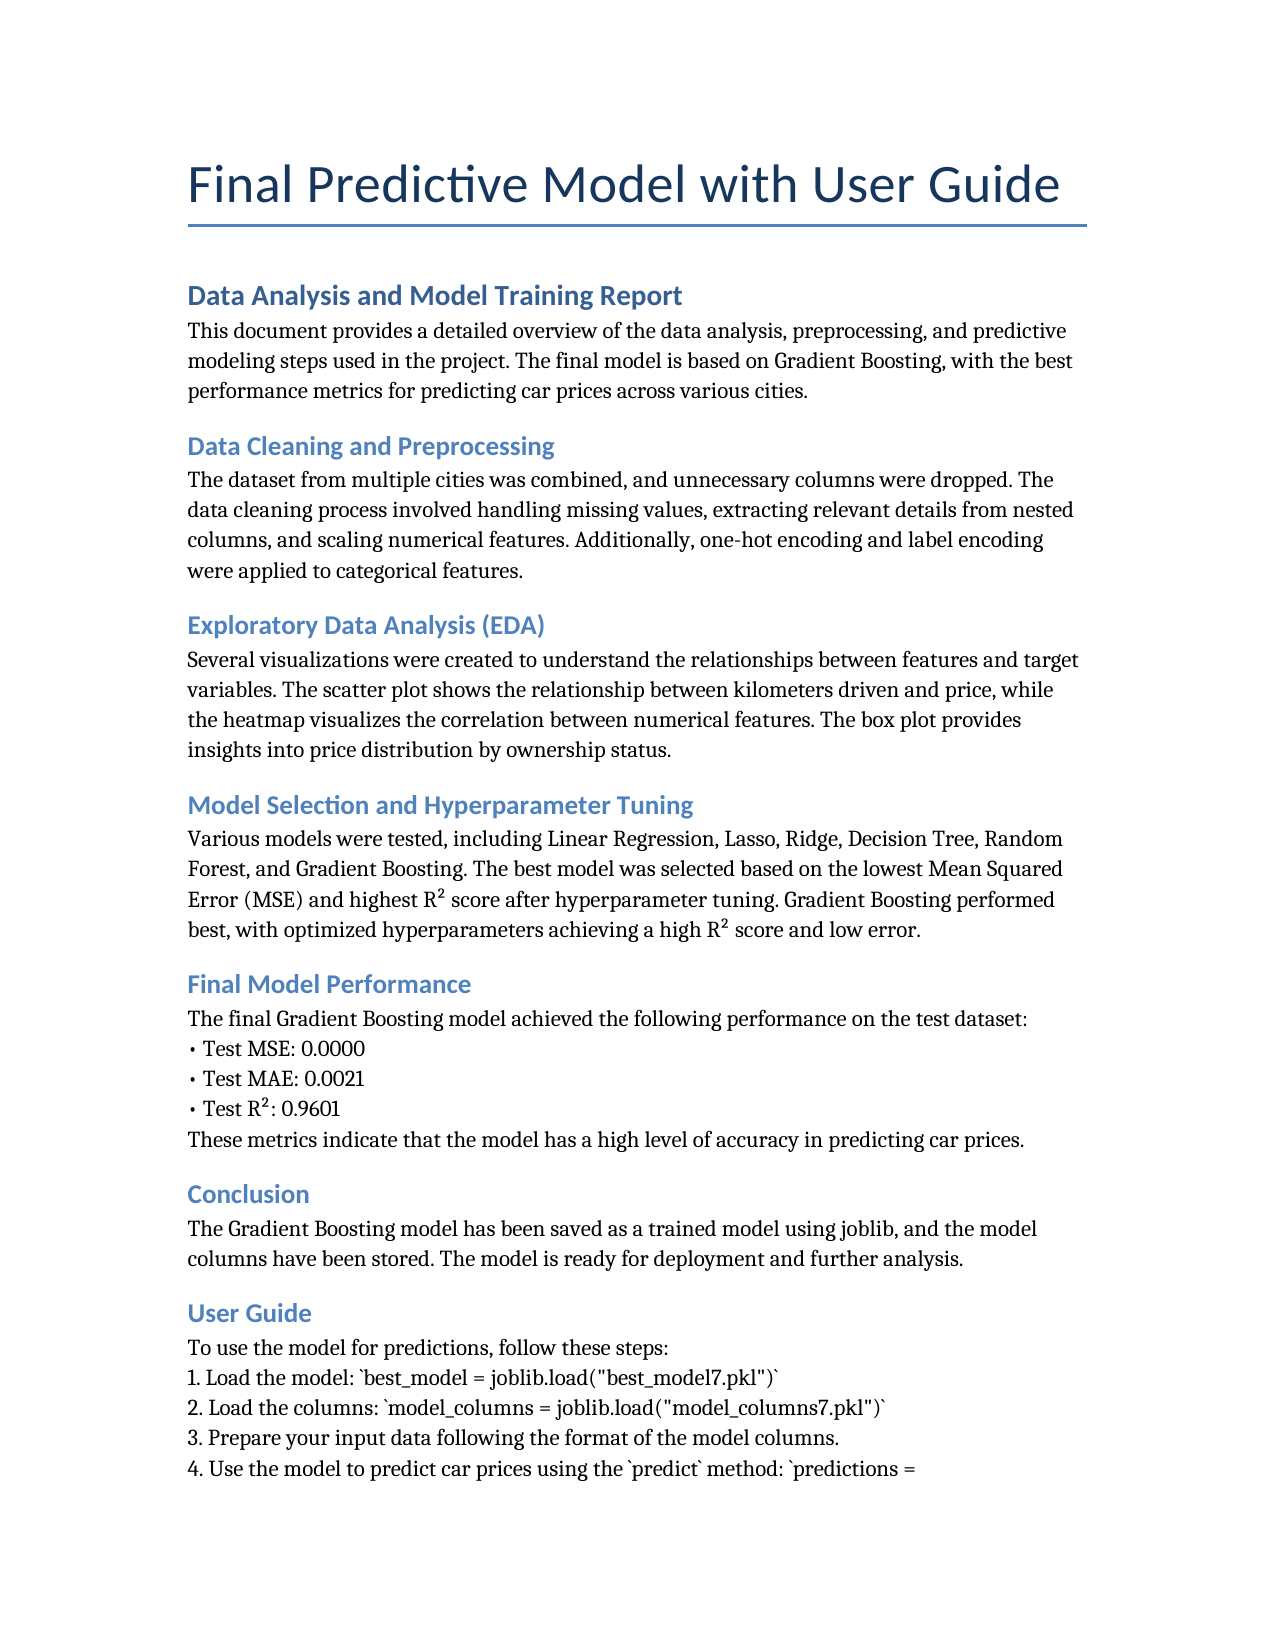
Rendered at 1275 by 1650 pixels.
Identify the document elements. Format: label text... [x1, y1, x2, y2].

text The Gradient Boosting model has been saved as a trained model using joblib, and the model columns have been stored. The model is ready for deployment and further analysis. [187, 1215, 1087, 1272]
subtitle Exploratory Data Analysis (EDA) [187, 608, 1087, 642]
text The final Gradient Boosting model achieved the following performance on the test dataset: • Test MSE: 0.0000 • Test MAE: 0.0021 • Test R²: 0.9601 These metrics indicate that the model has a high level of accuracy in predicting car prices. [187, 1006, 1087, 1153]
subtitle Conclusion [187, 1177, 1087, 1211]
text The dataset from multiple cities was combined, and unnecessary columns were dropped. The data cleaning process involved handling missing values, extracting relevant details from nested columns, and scaling numerical features. Additionally, one-hot encoding and label encoding were applied to categorical features. [187, 467, 1087, 584]
subtitle Data Cleaning and Preprocessing [187, 429, 1087, 462]
subtitle Model Selection and Hyperparameter Tuning [187, 788, 1087, 821]
subtitle Data Analysis and Model Training Report [187, 277, 1087, 312]
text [187, 1334, 1087, 1482]
subtitle User Guide [187, 1297, 1087, 1330]
subtitle Final Model Performance [187, 968, 1087, 1001]
text This document provides a detailed overview of the data analysis, preprocessing, and predictive modeling steps used in the project. The final model is based on Gradient Boosting, with the best performance metrics for predicting car prices across various cities. [187, 317, 1087, 404]
text Several visualizations were created to understand the relationships between features and target variables. The scatter plot shows the relationship between kilometers driven and price, while the heatmap visualizes the correlation between numerical features. The box plot provides insights into price distribution by ownership status. [187, 646, 1087, 763]
title Final Predictive Model with User Guide [187, 150, 1087, 227]
text Various models were tested, including Linear Regression, Lasso, Ridge, Decision Tree, Random Forest, and Gradient Boosting. The best model was selected based on the lowest Mean Squared Error (MSE) and highest R² score after hyperparameter tuning. Gradient Boosting performed best, with optimized hyperparameters achieving a high R² score and low error. [187, 826, 1087, 943]
